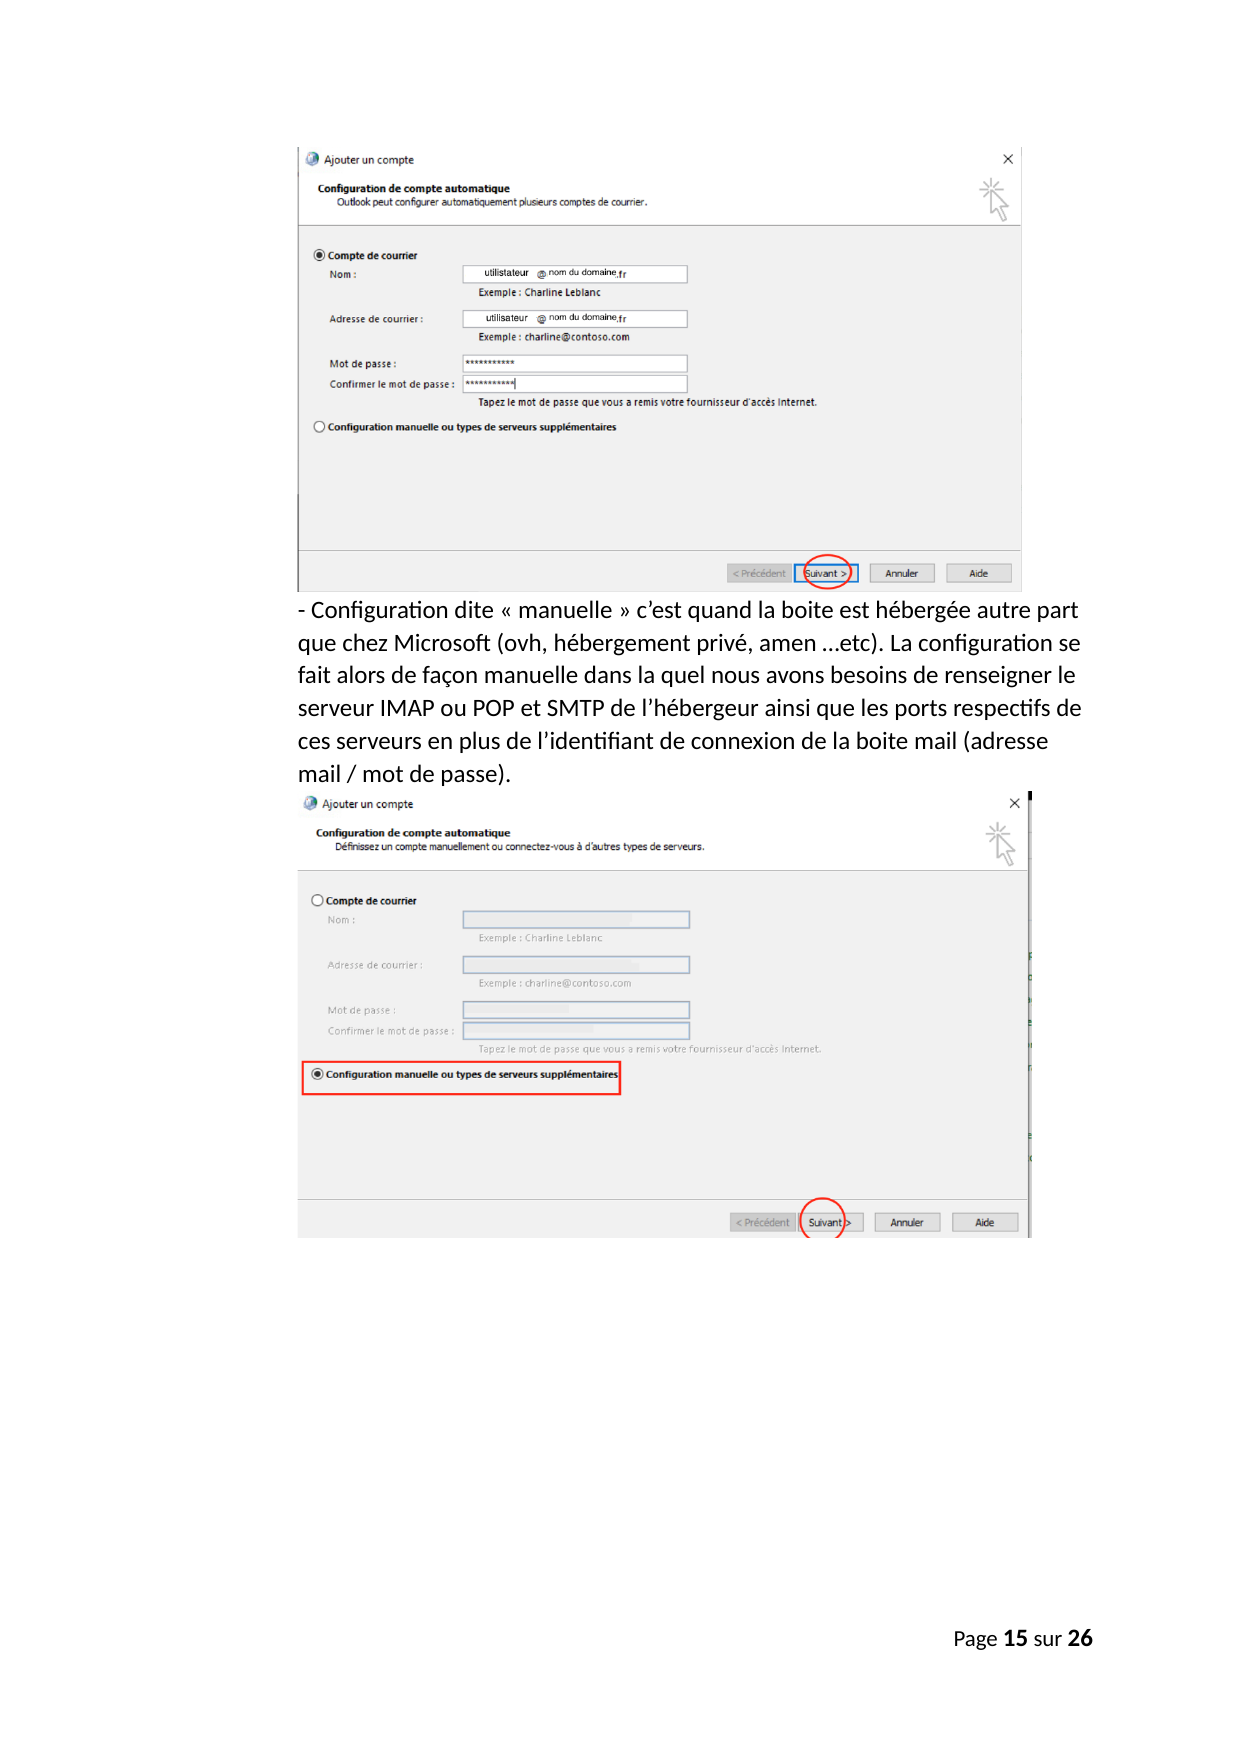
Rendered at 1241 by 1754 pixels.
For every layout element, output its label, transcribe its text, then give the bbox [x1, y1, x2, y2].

list - Configuration dite « manuelle » c’est quand la boite est hébergée autre part que chez Microsoft (ovh, hébergement privé, amen …etc). La configuration se fait alors de façon manuelle dans la quel nous avons besoins de renseigner le serveur IMAP ou POP et SMTP de l’hébergeur ainsi que les ports respectifs de ces serveurs en plus de l’identifiant de connexion de la boite mail (adresse mail / mot de passe). [298, 594, 1093, 789]
picture [297, 147, 1022, 592]
picture [297, 791, 1032, 1238]
